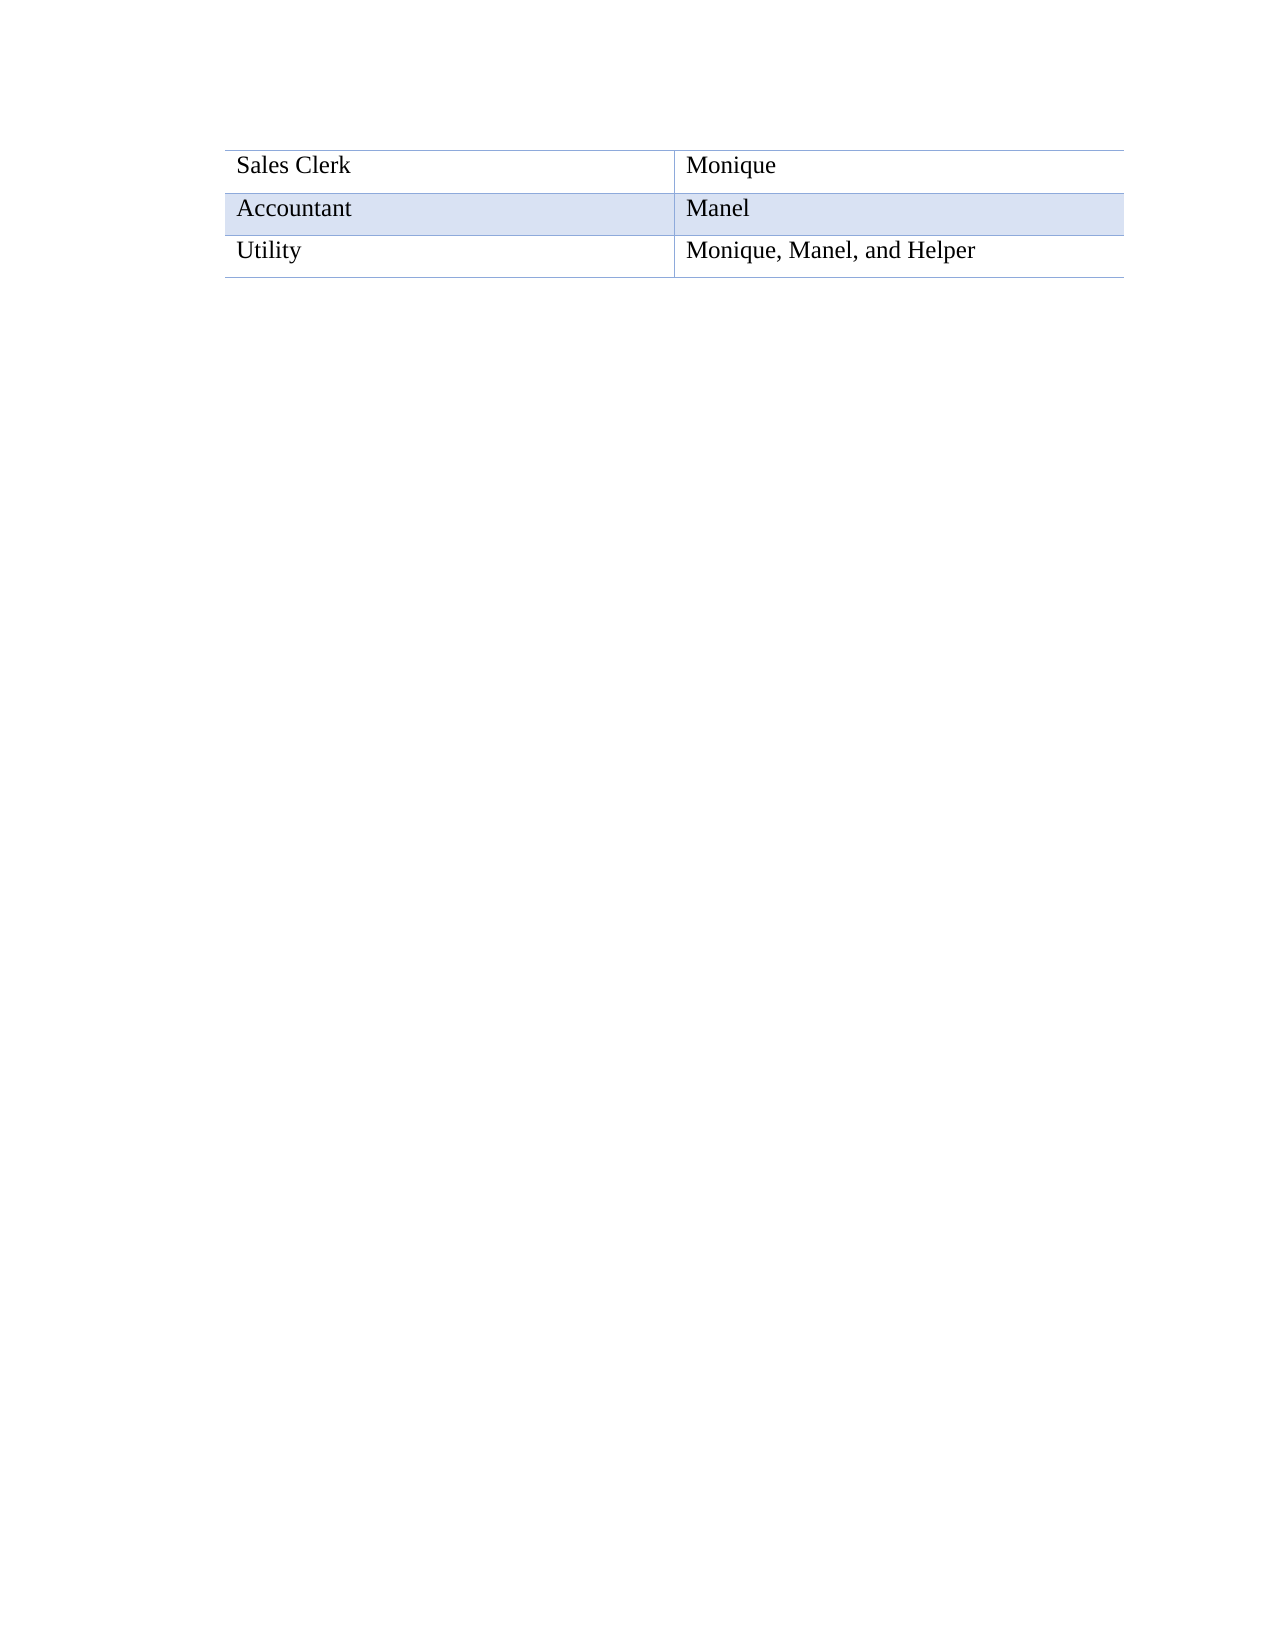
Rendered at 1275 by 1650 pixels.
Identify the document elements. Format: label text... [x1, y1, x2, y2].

table_cell Utility [225, 236, 674, 277]
table_cell Monique [675, 151, 1124, 192]
table_cell Sales Clerk [225, 151, 674, 192]
table_cell Accountant [225, 194, 674, 235]
table_cell Monique, Manel, and Helper [675, 236, 1124, 277]
table_cell Manel [675, 194, 1124, 235]
